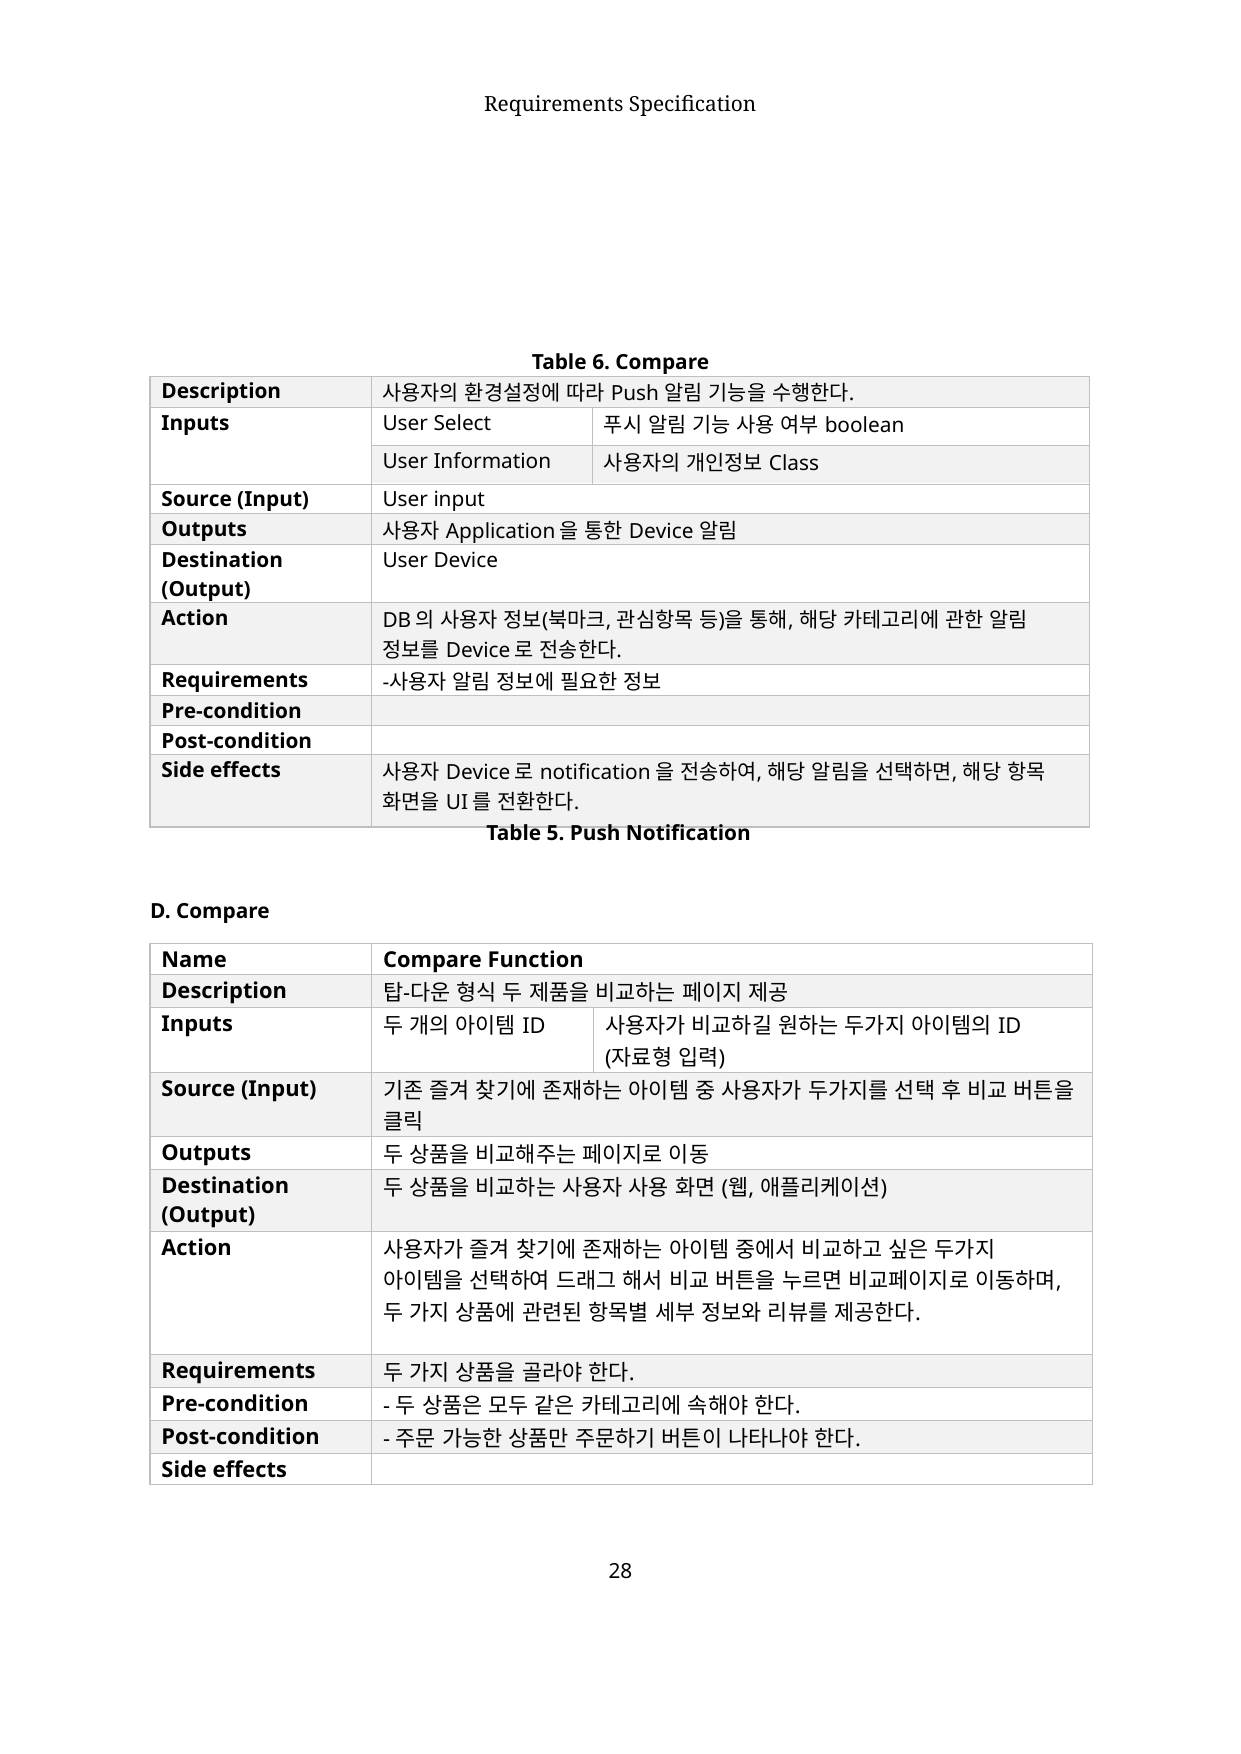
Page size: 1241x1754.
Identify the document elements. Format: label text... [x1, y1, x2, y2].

table_cell 두 개의 아이템 ID [372, 1008, 593, 1072]
table_cell Inputs [151, 1008, 371, 1072]
table_cell Action [151, 1232, 371, 1354]
table_cell Requirements [151, 1355, 371, 1387]
table_cell User input [372, 485, 1089, 513]
table_cell [372, 726, 1089, 754]
table_cell User Select [372, 408, 592, 445]
table_cell 사용자 Application을 통한 Device 알림 [372, 514, 1089, 544]
table_cell [372, 696, 1089, 725]
table_cell Post-condition [151, 726, 371, 754]
table_cell Pre-condition [151, 696, 371, 725]
table_cell Source (Input) [151, 485, 371, 513]
table_cell 기존 즐겨 찾기에 존재하는 아이템 중 사용자가 두가지를 선택 후 비교 버튼을 클릭 [372, 1073, 1092, 1136]
table_cell Side effects [151, 755, 371, 818]
table_cell Post-condition [151, 1421, 371, 1453]
table_header Name [151, 944, 371, 974]
table_cell -사용자 알림 정보에 필요한 정보 [372, 665, 1089, 695]
table_cell User Information [372, 446, 592, 483]
table_cell 푸시 알림 기능 사용 여부 boolean [593, 408, 1089, 445]
table_cell Destination (Output) [151, 545, 371, 602]
table_cell 사용자의 환경설정에 따라 Push 알림 기능을 수행한다. [372, 377, 1089, 407]
table_cell DB의 사용자 정보(북마크, 관심항목 등)을 통해, 해당 카테고리에 관한 알림 정보를 Device로 전송한다. [372, 603, 1089, 664]
table_cell 사용자의 개인정보 Class [593, 446, 1089, 483]
table_cell Pre-condition [151, 1388, 371, 1420]
table_cell - 두 상품은 모두 같은 카테고리에 속해야 한다. [372, 1388, 1092, 1420]
table_cell 사용자가 비교하길 원하는 두가지 아이템의 ID (자료형 입력) [594, 1008, 1092, 1072]
table_cell 사용자가 즐겨 찾기에 존재하는 아이템 중에서 비교하고 싶은 두가지 아이템을 선택하여 드래그 해서 비교 버튼을 누르면 비교페이지로 이동하며, 두 가지 상품에 관련된 항목별 세부 정보와 리뷰를 제공한다. [372, 1232, 1092, 1354]
table_cell Destination (Output) [151, 1170, 371, 1231]
table_cell 탑-다운 형식 두 제품을 비교하는 페이지 제공 [372, 975, 1092, 1007]
table_cell - 주문 가능한 상품만 주문하기 버튼이 나타나야 한다. [372, 1421, 1092, 1453]
table_cell Outputs [151, 514, 371, 544]
table_cell Action [151, 603, 371, 664]
table_cell Inputs [151, 408, 371, 483]
table_cell 두 가지 상품을 골라야 한다. [372, 1355, 1092, 1387]
table_cell Description [151, 377, 371, 407]
table_cell Requirements [151, 665, 371, 695]
text Table 6. Compare [146, 347, 1095, 376]
table_cell 두 상품을 비교하는 사용자 사용 화면 (웹, 애플리케이션) [372, 1170, 1092, 1231]
table_cell [372, 1454, 1092, 1484]
table_cell User Device [372, 545, 1089, 602]
table_header Compare Function [372, 944, 1092, 974]
table_cell Side effects [151, 1454, 371, 1484]
text Table 5. Push Notification [147, 818, 1089, 847]
table_cell Source (Input) [151, 1073, 371, 1136]
table_cell Outputs [151, 1137, 371, 1169]
subtitle D. Compare [150, 896, 1090, 924]
table_cell 사용자 Device로 notification을 전송하여, 해당 알림을 선택하면, 해당 항목 화면을 UI를 전환한다. [372, 755, 1089, 818]
table_cell Description [151, 975, 371, 1007]
table_cell 두 상품을 비교해주는 페이지로 이동 [372, 1137, 1092, 1169]
